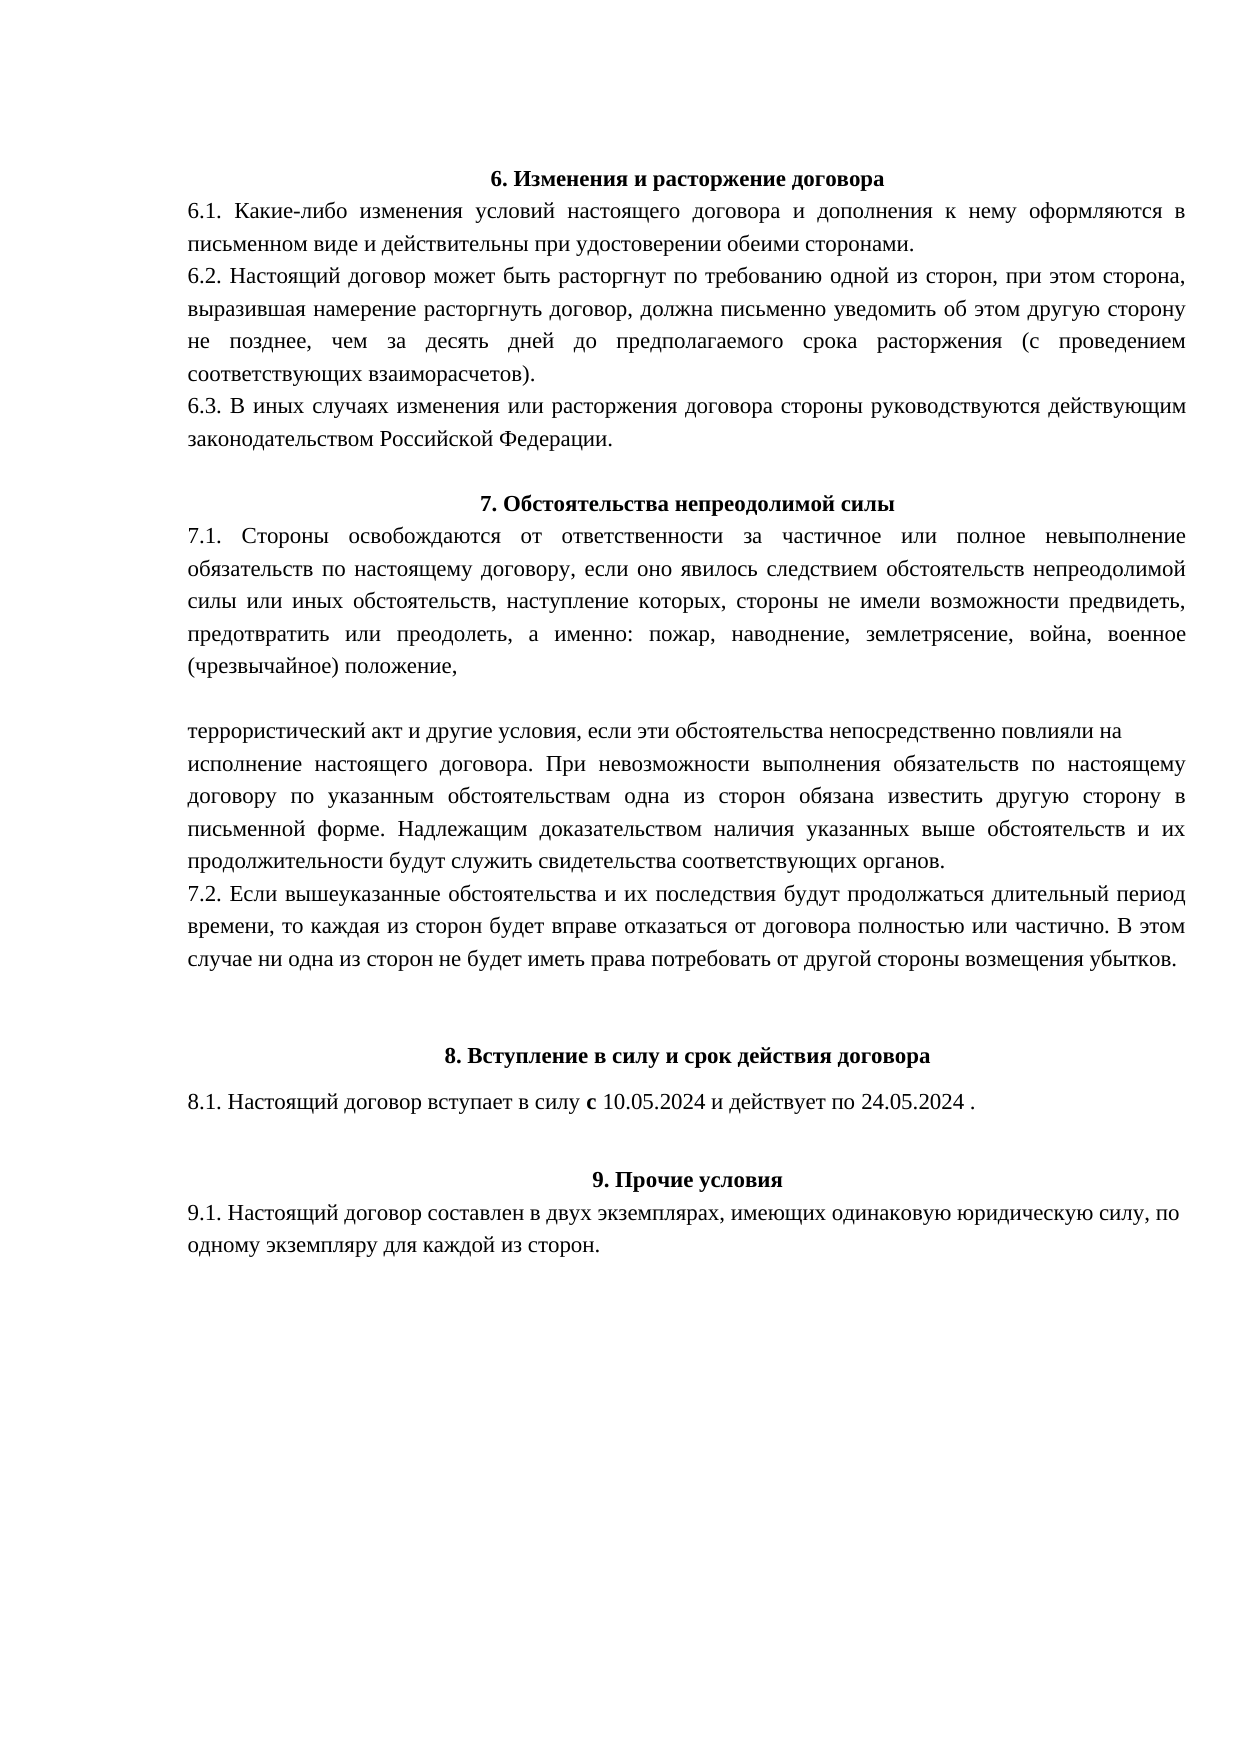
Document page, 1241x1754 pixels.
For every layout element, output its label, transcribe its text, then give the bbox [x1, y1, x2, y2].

text 6.3. В иных случаях изменения или расторжения договора стороны руководствуются действующим законодательством Российской Федерации. [187, 389, 1187, 454]
text 6.1. Какие-либо изменения условий настоящего договора и дополнения к нему оформляются в письменном виде и действительны при удостоверении обеими сторонами. [187, 194, 1187, 259]
text 7. Обстоятельства непреодолимой силы [187, 487, 1187, 519]
text 7.1. Стороны освобождаются от ответственности за частичное или полное невыполнение обязательств по настоящему договору, если оно явилось следствием обстоятельств непреодолимой силы или иных обстоятельств, наступление которых, стороны не имели возможности предвидеть, предотвратить или преодолеть, а именно: пожар, наводнение, землетрясение, война, военное (чрезвычайное) положение, [187, 519, 1187, 682]
text 6.2. Настоящий договор может быть расторгнут по требованию одной из сторон, при этом сторона, выразившая намерение расторгнуть договор, должна письменно уведомить об этом другую сторону не позднее, чем за десять дней до предполагаемого срока расторжения (с проведением соответствующих взаиморасчетов). [187, 259, 1187, 389]
text 8. Вступление в силу и срок действия договора [187, 1039, 1187, 1072]
text террористический акт и другие условия, если эти обстоятельства непосредственно повлияли на [187, 714, 1187, 747]
text 8.1. Настоящий договор вступает в силу с 10.05.2024 и действует по 24.05.2024 . [187, 1085, 1187, 1118]
text 9.1. Настоящий договор составлен в двух экземплярах, имеющих одинаковую юридическую силу, по одному экземпляру для каждой из сторон. [187, 1196, 1187, 1261]
text 7.2. Если вышеуказанные обстоятельства и их последствия будут продолжаться длительный период времени, то каждая из сторон будет вправе отказаться от договора полностью или частично. В этом случае ни одна из сторон не будет иметь права потребовать от другой стороны возмещения убытков. [187, 877, 1187, 974]
text 6. Изменения и расторжение договора [187, 162, 1187, 194]
text исполнение настоящего договора. При невозможности выполнения обязательств по настоящему договору по указанным обстоятельствам одна из сторон обязана известить другую сторону в письменной форме. Надлежащим доказательством наличия указанных выше обстоятельств и их продолжительности будут служить свидетельства соответствующих органов. [187, 747, 1187, 877]
text 9. Прочие условия [187, 1163, 1187, 1196]
